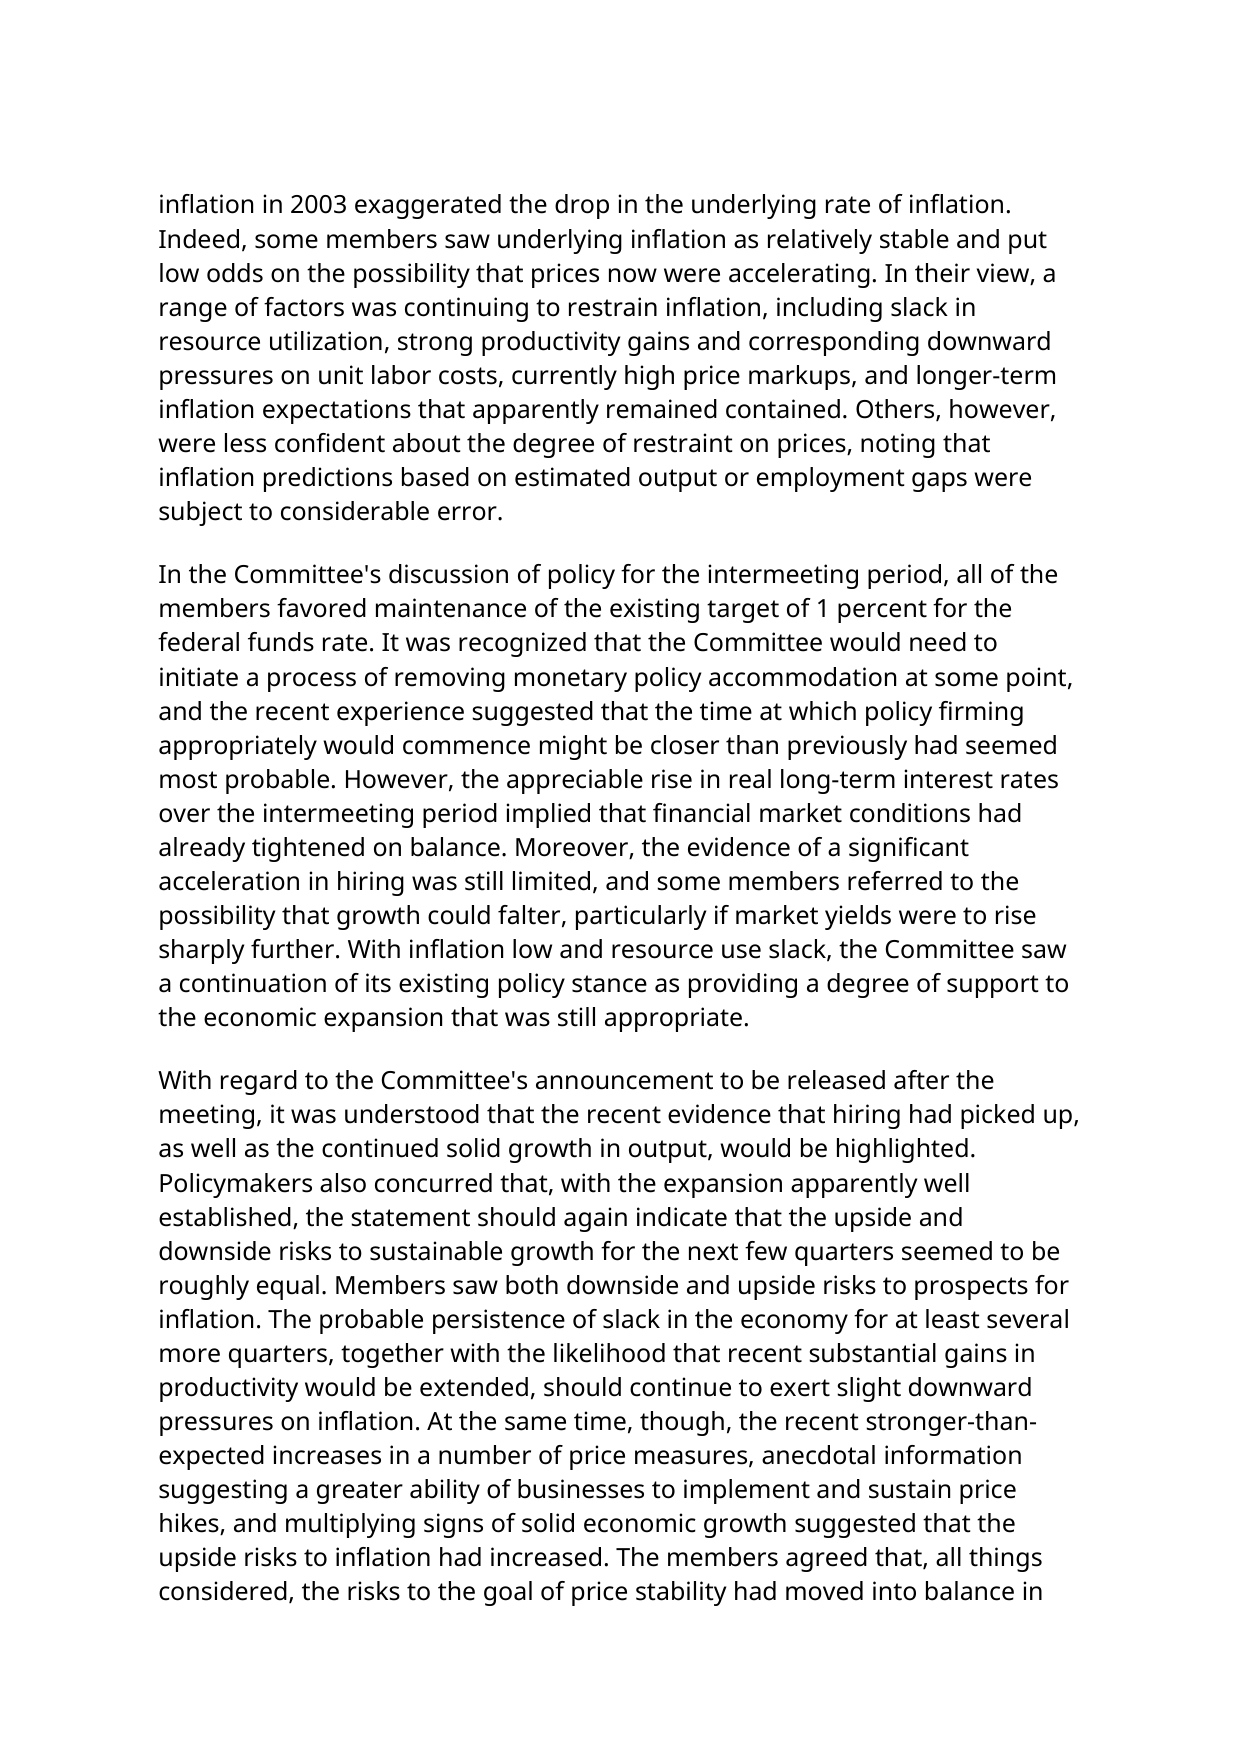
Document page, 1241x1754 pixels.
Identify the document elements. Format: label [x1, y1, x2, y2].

table_header [148, 148, 1091, 1618]
